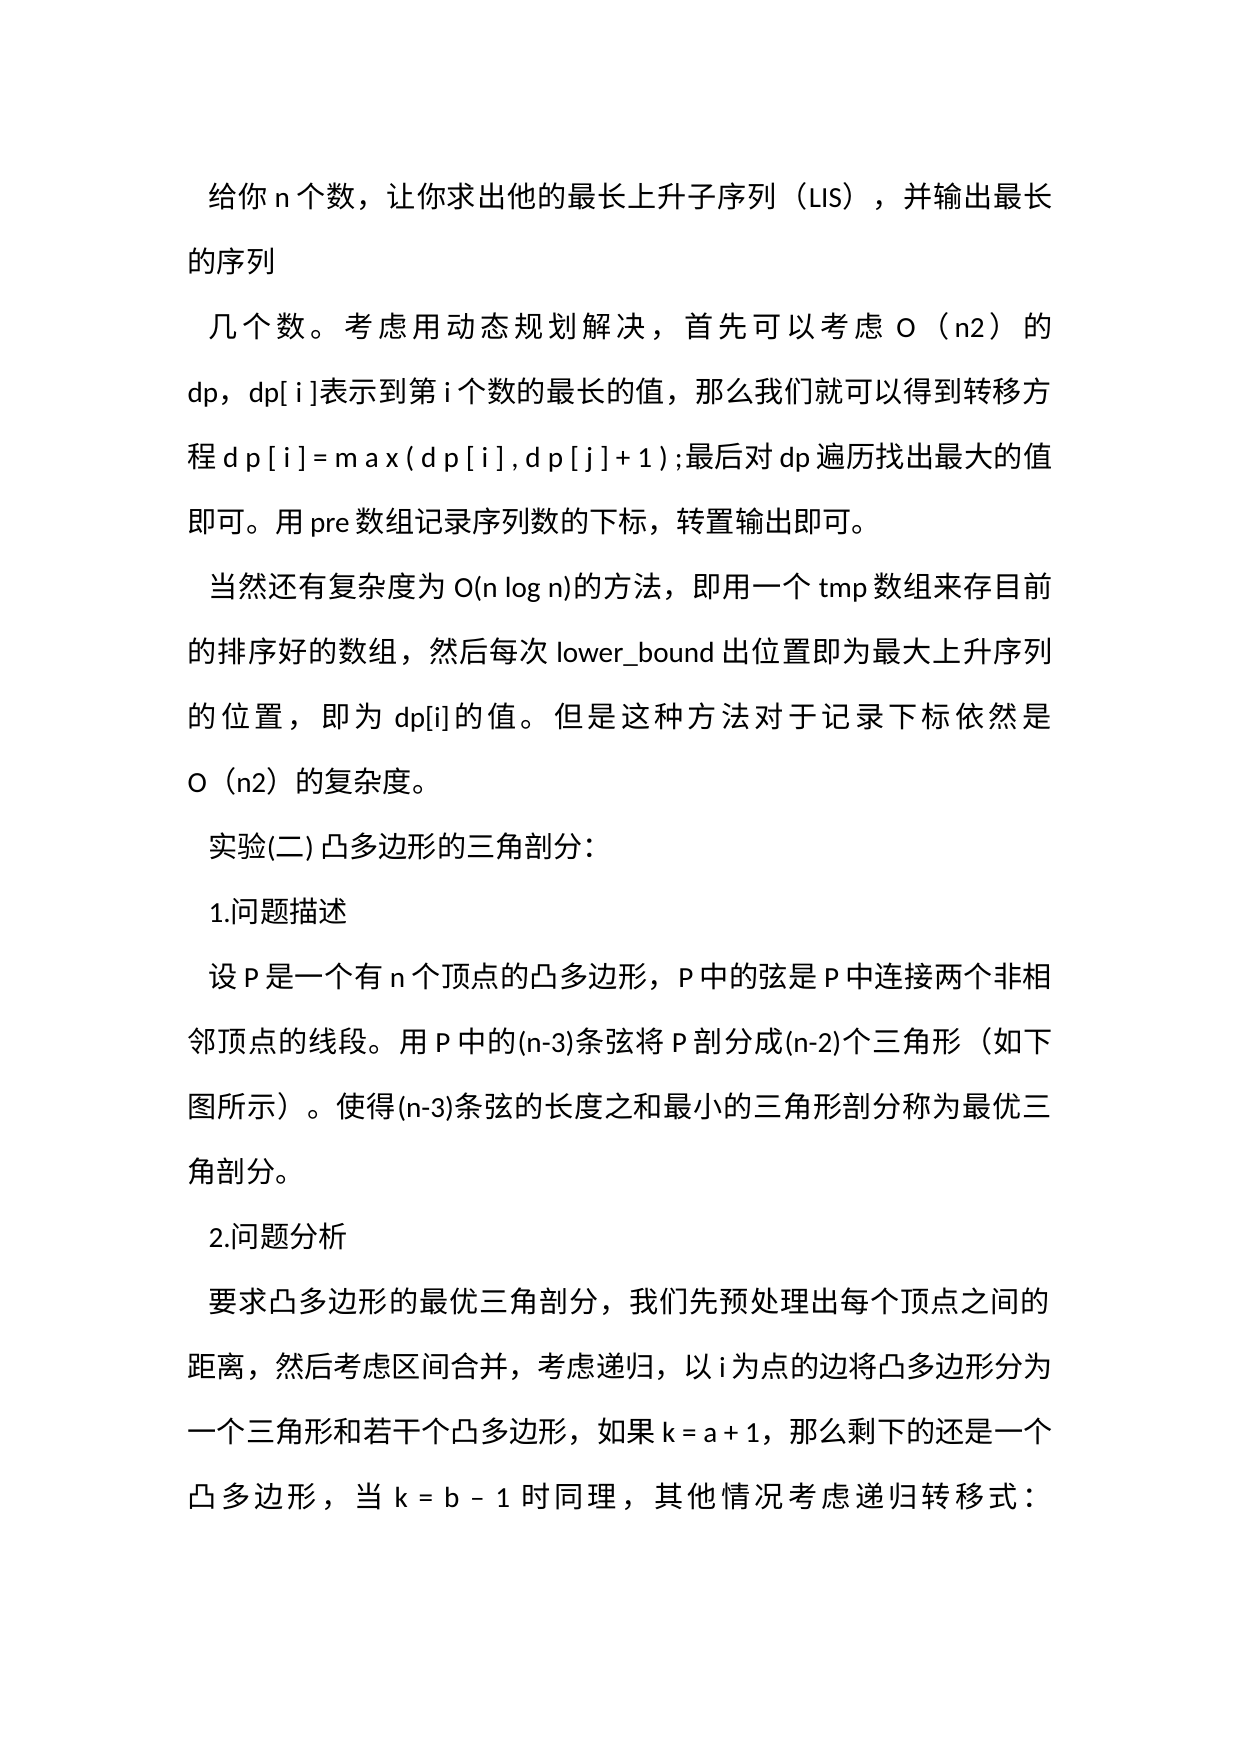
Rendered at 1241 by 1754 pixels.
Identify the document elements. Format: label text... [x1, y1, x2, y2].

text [187, 1267, 1053, 1527]
text 2.问题分析 [187, 1202, 1053, 1267]
text 1.问题描述 [187, 877, 1053, 942]
text 给你n个数，让你求出他的最长上升子序列（LIS），并输出最长的序列 [187, 162, 1053, 292]
text 几个数。考虑用动态规划解决，首先可以考虑O（n2）的dp，dp[ i ]表示到第i个数的最长的值，那么我们就可以得到转移方程d p [ i ] = m a x ( d p [ i ] , d p [ j ] + 1 ) ;最后对dp遍历找出最大的值即可。用pre数组记录序列数的下标，转置输出即可。 [187, 292, 1053, 552]
text 当然还有复杂度为O(n log n)的方法，即用一个tmp数组来存目前的排序好的数组，然后每次lower_bound出位置即为最大上升序列的位置，即为dp[i]的值。但是这种方法对于记录下标依然是O（n2）的复杂度。 [187, 552, 1053, 812]
text 实验(二) 凸多边形的三角剖分： [187, 812, 1053, 877]
text 设P是一个有n个顶点的凸多边形，P中的弦是P中连接两个非相邻顶点的线段。用P中的(n-3)条弦将P剖分成(n-2)个三角形（如下图所示）。使得(n-3)条弦的长度之和最小的三角形剖分称为最优三角剖分。 [187, 942, 1053, 1202]
